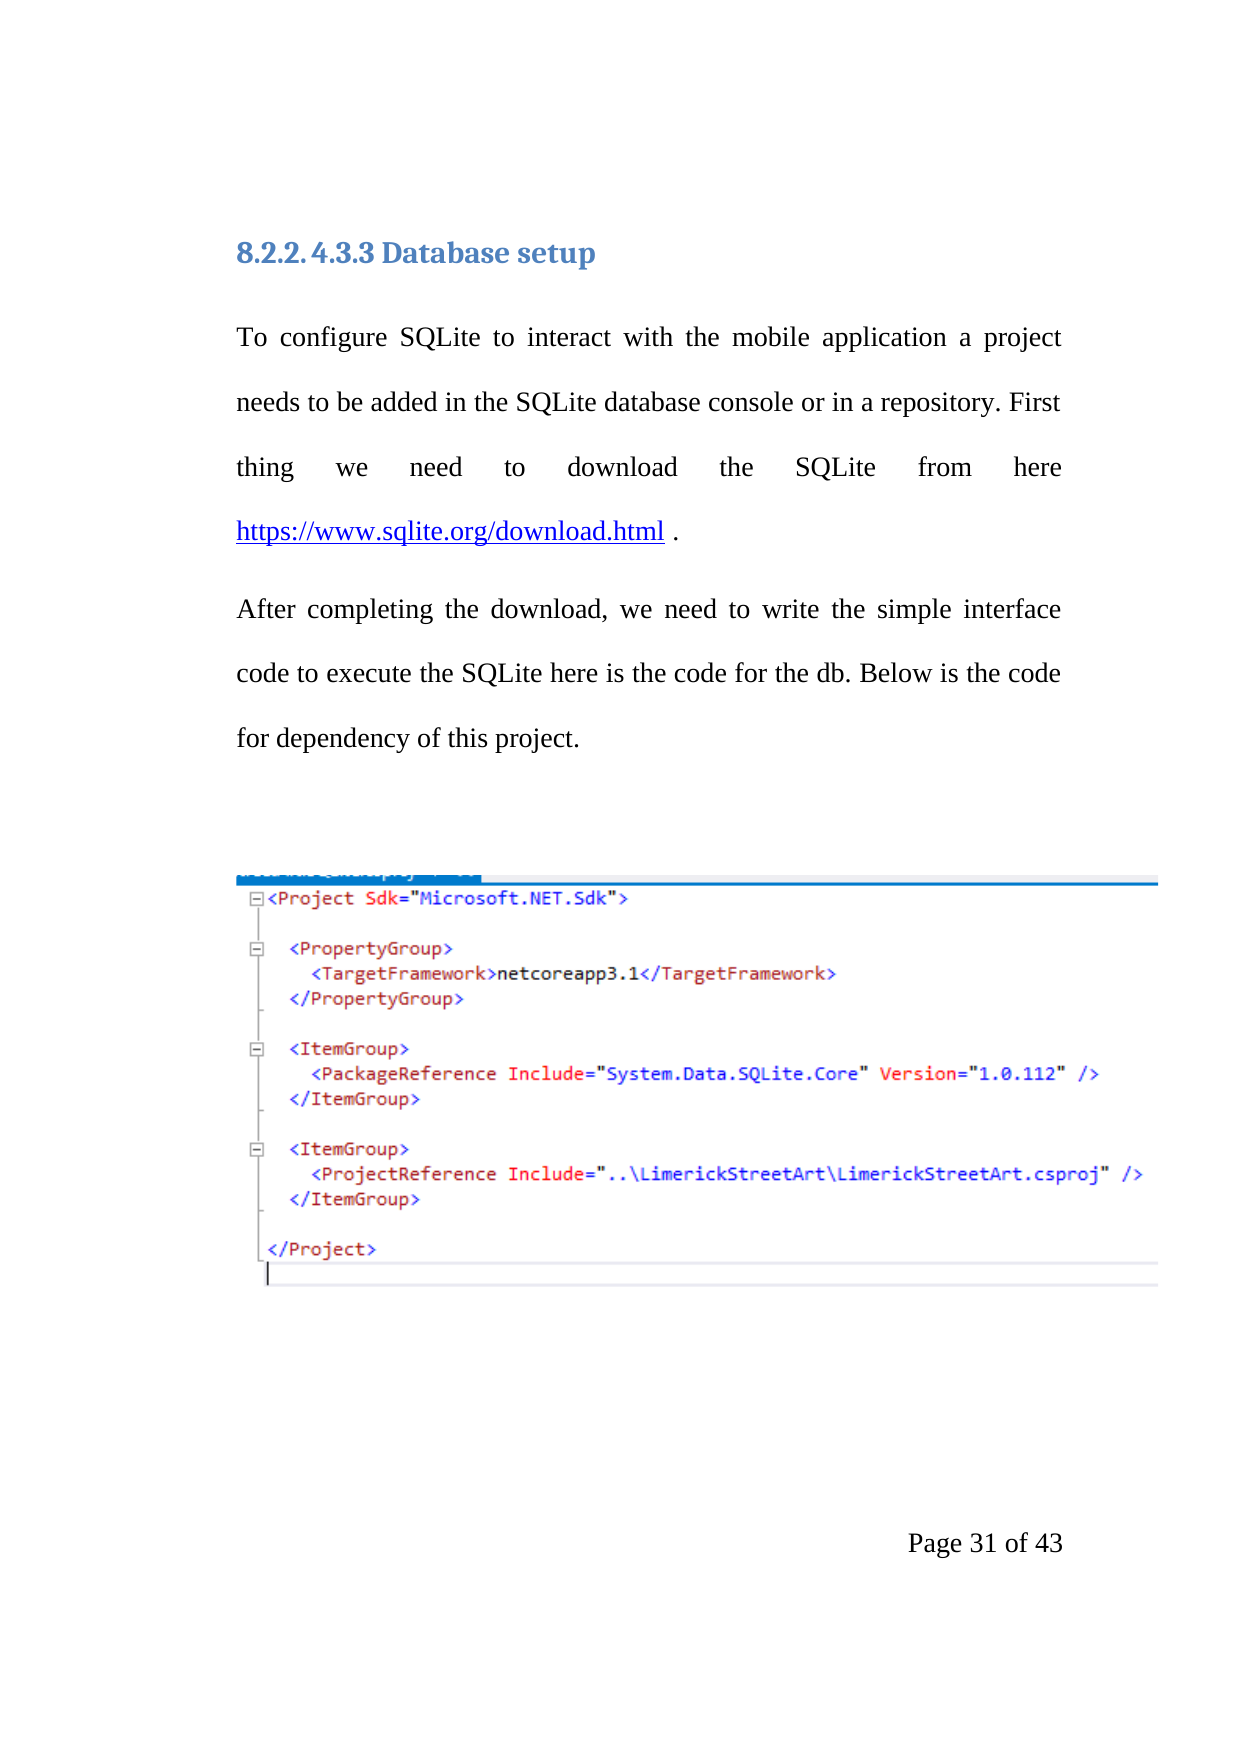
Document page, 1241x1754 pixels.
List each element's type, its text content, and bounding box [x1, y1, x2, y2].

text To configure SQLite to interact with the mobile application a project needs to be added in the SQLite database console or in a repository. First thing we need to download the SQLite from here https://www.sqlite.org/download.html . [236, 320, 1063, 547]
subtitle 4.3.3 Database setup [236, 236, 1063, 272]
picture [236, 875, 1159, 1323]
text After completing the download, we need to write the simple interface code to execute the SQLite here is the code for the db. Below is the code for dependency of this project. [236, 592, 1063, 754]
